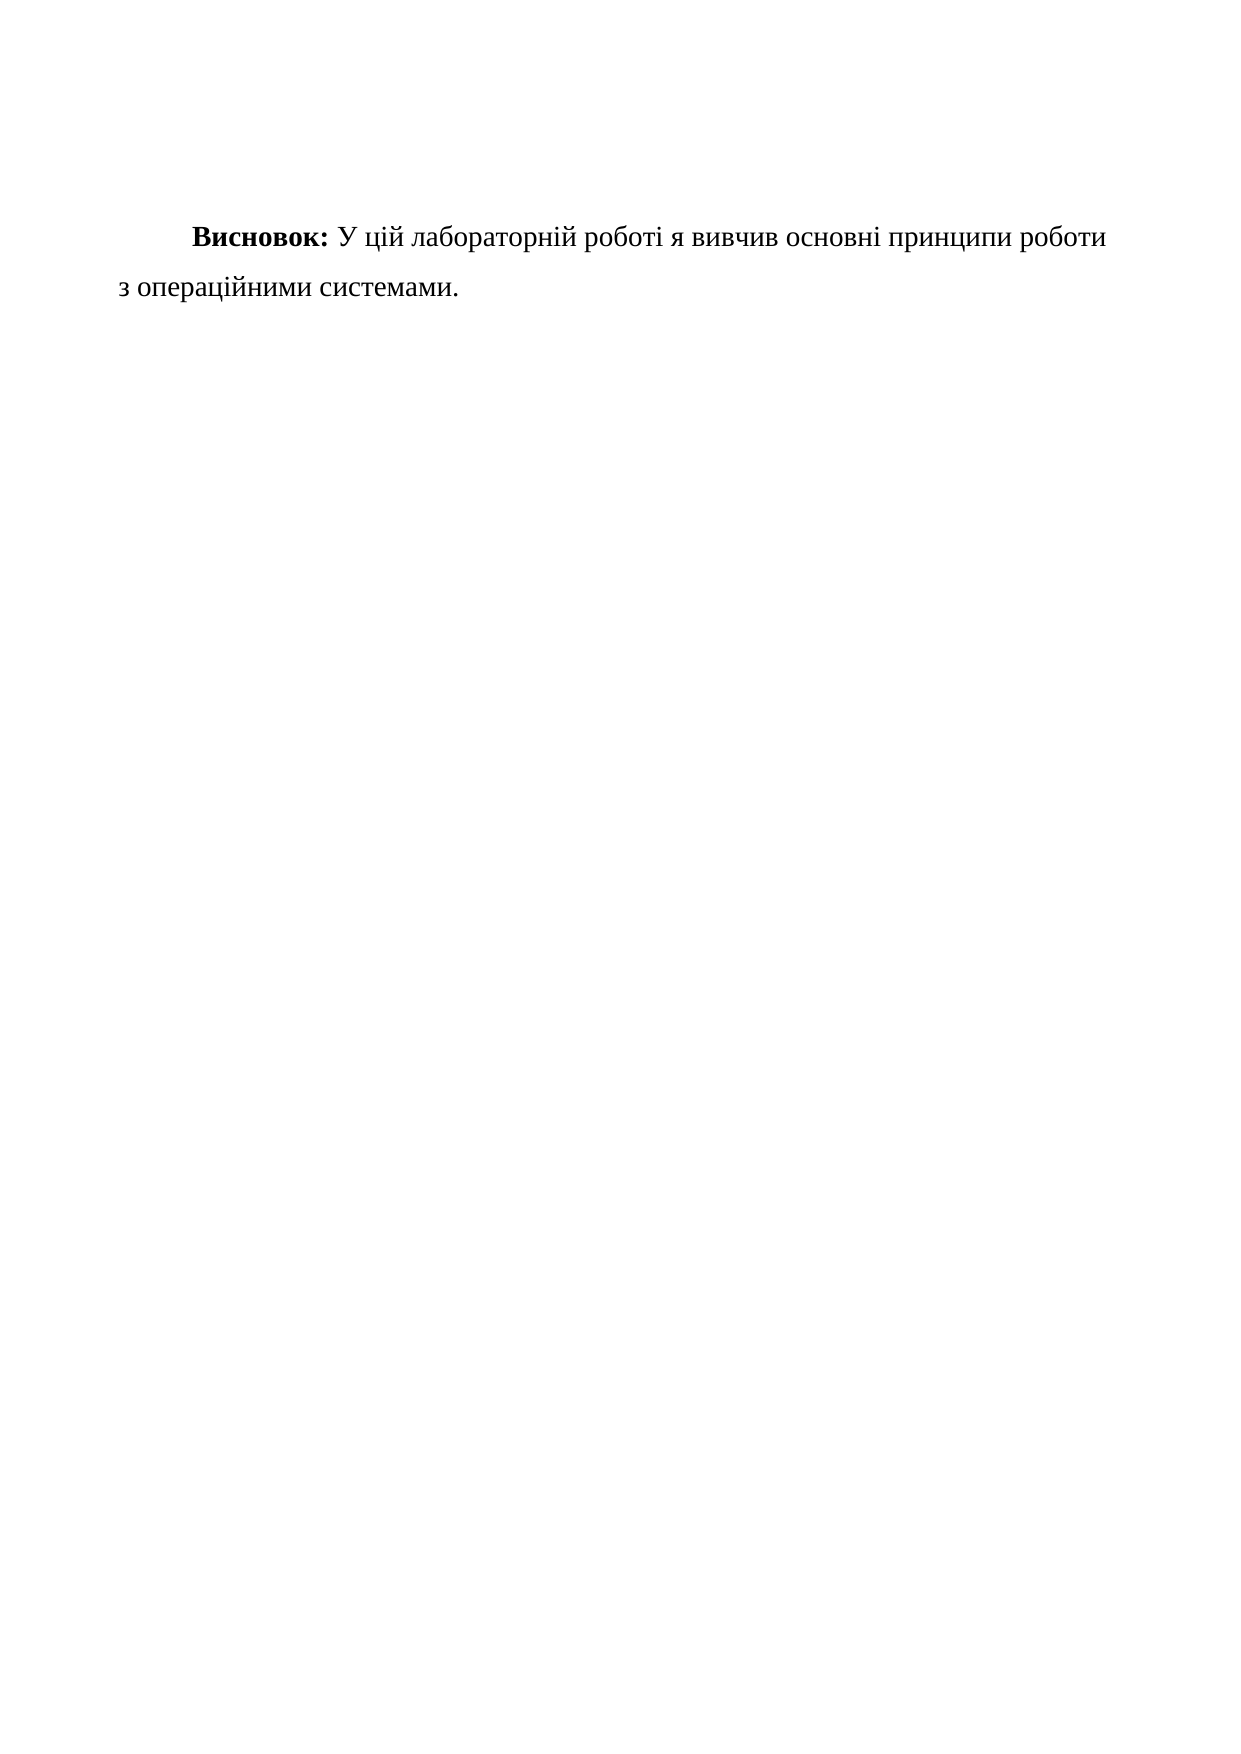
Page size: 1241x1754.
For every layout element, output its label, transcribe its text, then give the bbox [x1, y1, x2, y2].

text Висновок: У цій лабораторній роботі я вивчив основні принципи роботи з операційними системами. [118, 219, 1122, 303]
